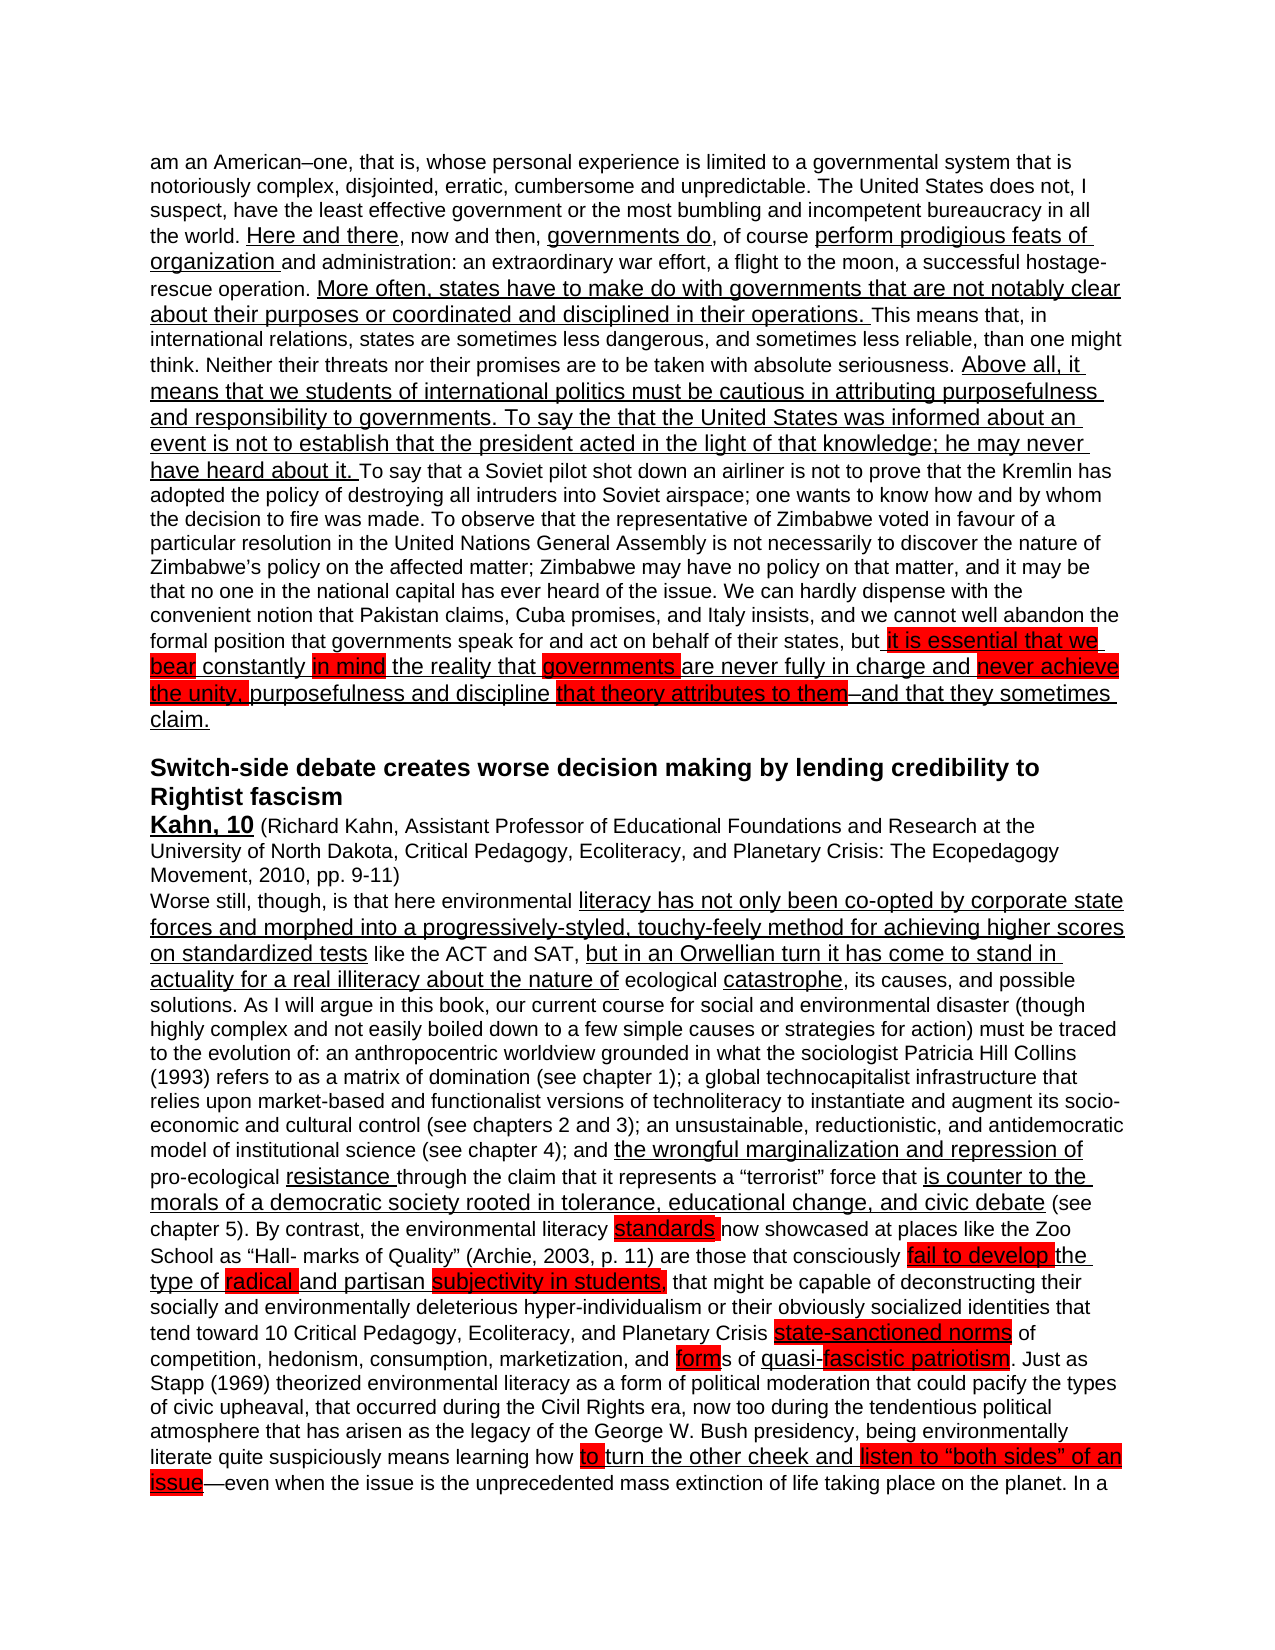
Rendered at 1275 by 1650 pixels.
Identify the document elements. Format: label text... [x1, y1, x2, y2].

text Kahn, 10 (Richard Kahn, Assistant Professor of Educational Foundations and Research at the University of North Dakota, Critical Pedagogy, Ecoliteracy, and Planetary Crisis: The Ecopedagogy Movement, 2010, pp. 9-11) [150, 811, 1125, 887]
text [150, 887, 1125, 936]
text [150, 150, 1125, 732]
subtitle Switch-side debate creates worse decision making by lending credibility to Rightist fascism [150, 753, 1125, 811]
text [150, 938, 1125, 1496]
